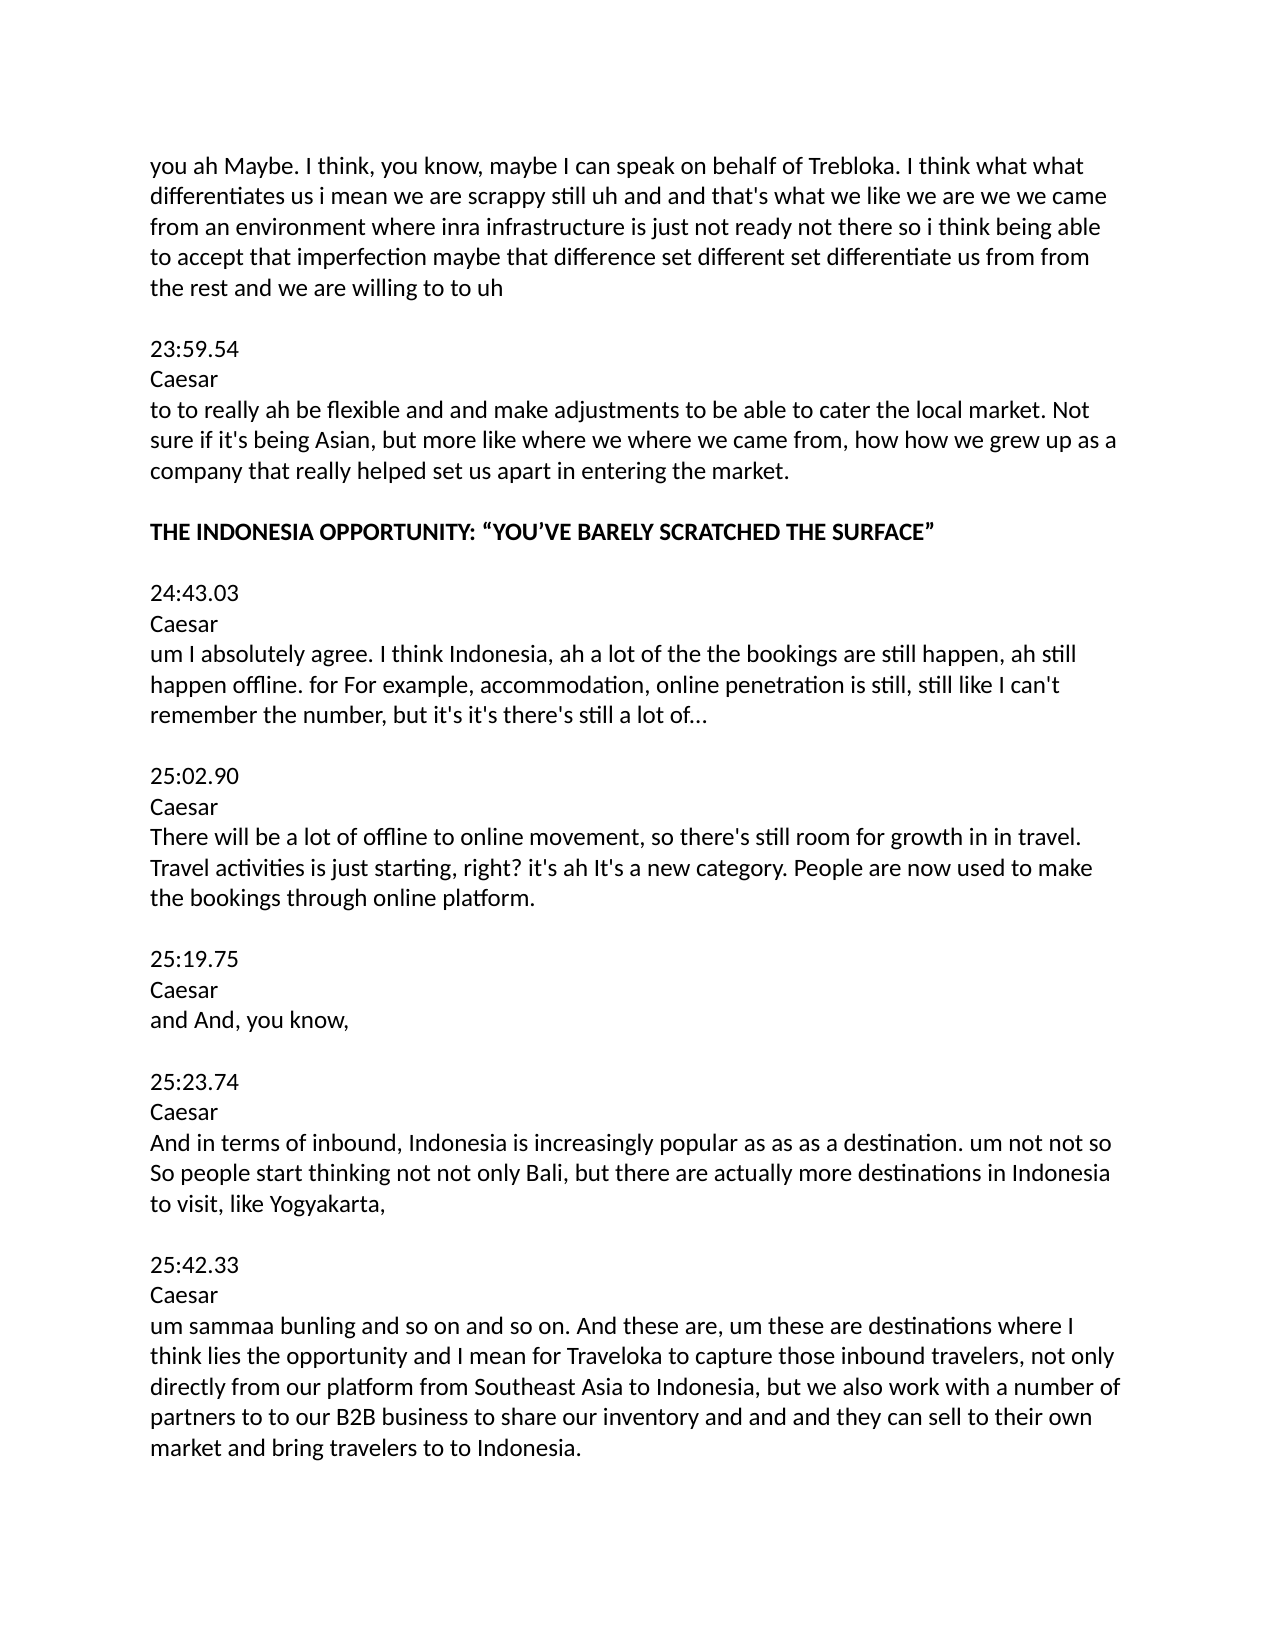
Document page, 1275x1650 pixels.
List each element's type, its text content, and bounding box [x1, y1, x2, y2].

text Caesar [150, 608, 1125, 638]
text Caesar [150, 364, 1125, 394]
text Caesar [150, 974, 1125, 1004]
text um sammaa bunling and so on and so on. And these are, um these are destinations where I think lies the opportunity and I mean for Traveloka to capture those inbound travelers, not only directly from our platform from Southeast Asia to Indonesia, but we also work with a number of partners to to our B2B business to share our inventory and and and they can sell to their own market and bring travelers to to Indonesia. [150, 1310, 1125, 1462]
text to to really ah be flexible and and make adjustments to be able to cater the local market. Not sure if it's being Asian, but more like where we where we came from, how how we grew up as a company that really helped set us apart in entering the market. [150, 394, 1125, 486]
text 24:43.03 [150, 577, 1125, 608]
text Caesar [150, 1279, 1125, 1310]
text Caesar [150, 791, 1125, 821]
text 23:59.54 [150, 333, 1125, 364]
text Caesar [150, 1096, 1125, 1127]
text 25:23.74 [150, 1066, 1125, 1096]
text you ah Maybe. I think, you know, maybe I can speak on behalf of Trebloka. I think what what differentiates us i mean we are scrappy still uh and and that's what we like we are we we came from an environment where inra infrastructure is just not ready not there so i think being able to accept that imperfection maybe that difference set different set differentiate us from from the rest and we are willing to to uh [150, 150, 1125, 303]
text There will be a lot of offline to online movement, so there's still room for growth in in travel. Travel activities is just starting, right? it's ah It's a new category. People are now used to make the bookings through online platform. [150, 821, 1125, 913]
text And in terms of inbound, Indonesia is increasingly popular as as as a destination. um not not so So people start thinking not not only Bali, but there are actually more destinations in Indonesia to visit, like Yogyakarta, [150, 1127, 1125, 1218]
text THE INDONESIA OPPORTUNITY: “YOU’VE BARELY SCRATCHED THE SURFACE” [150, 516, 1125, 547]
text 25:02.90 [150, 760, 1125, 791]
text 25:42.33 [150, 1249, 1125, 1279]
text 25:19.75 [150, 943, 1125, 974]
text um I absolutely agree. I think Indonesia, ah a lot of the the bookings are still happen, ah still happen offline. for For example, accommodation, online penetration is still, still like I can't remember the number, but it's it's there's still a lot of... [150, 638, 1125, 730]
text and And, you know, [150, 1004, 1125, 1035]
